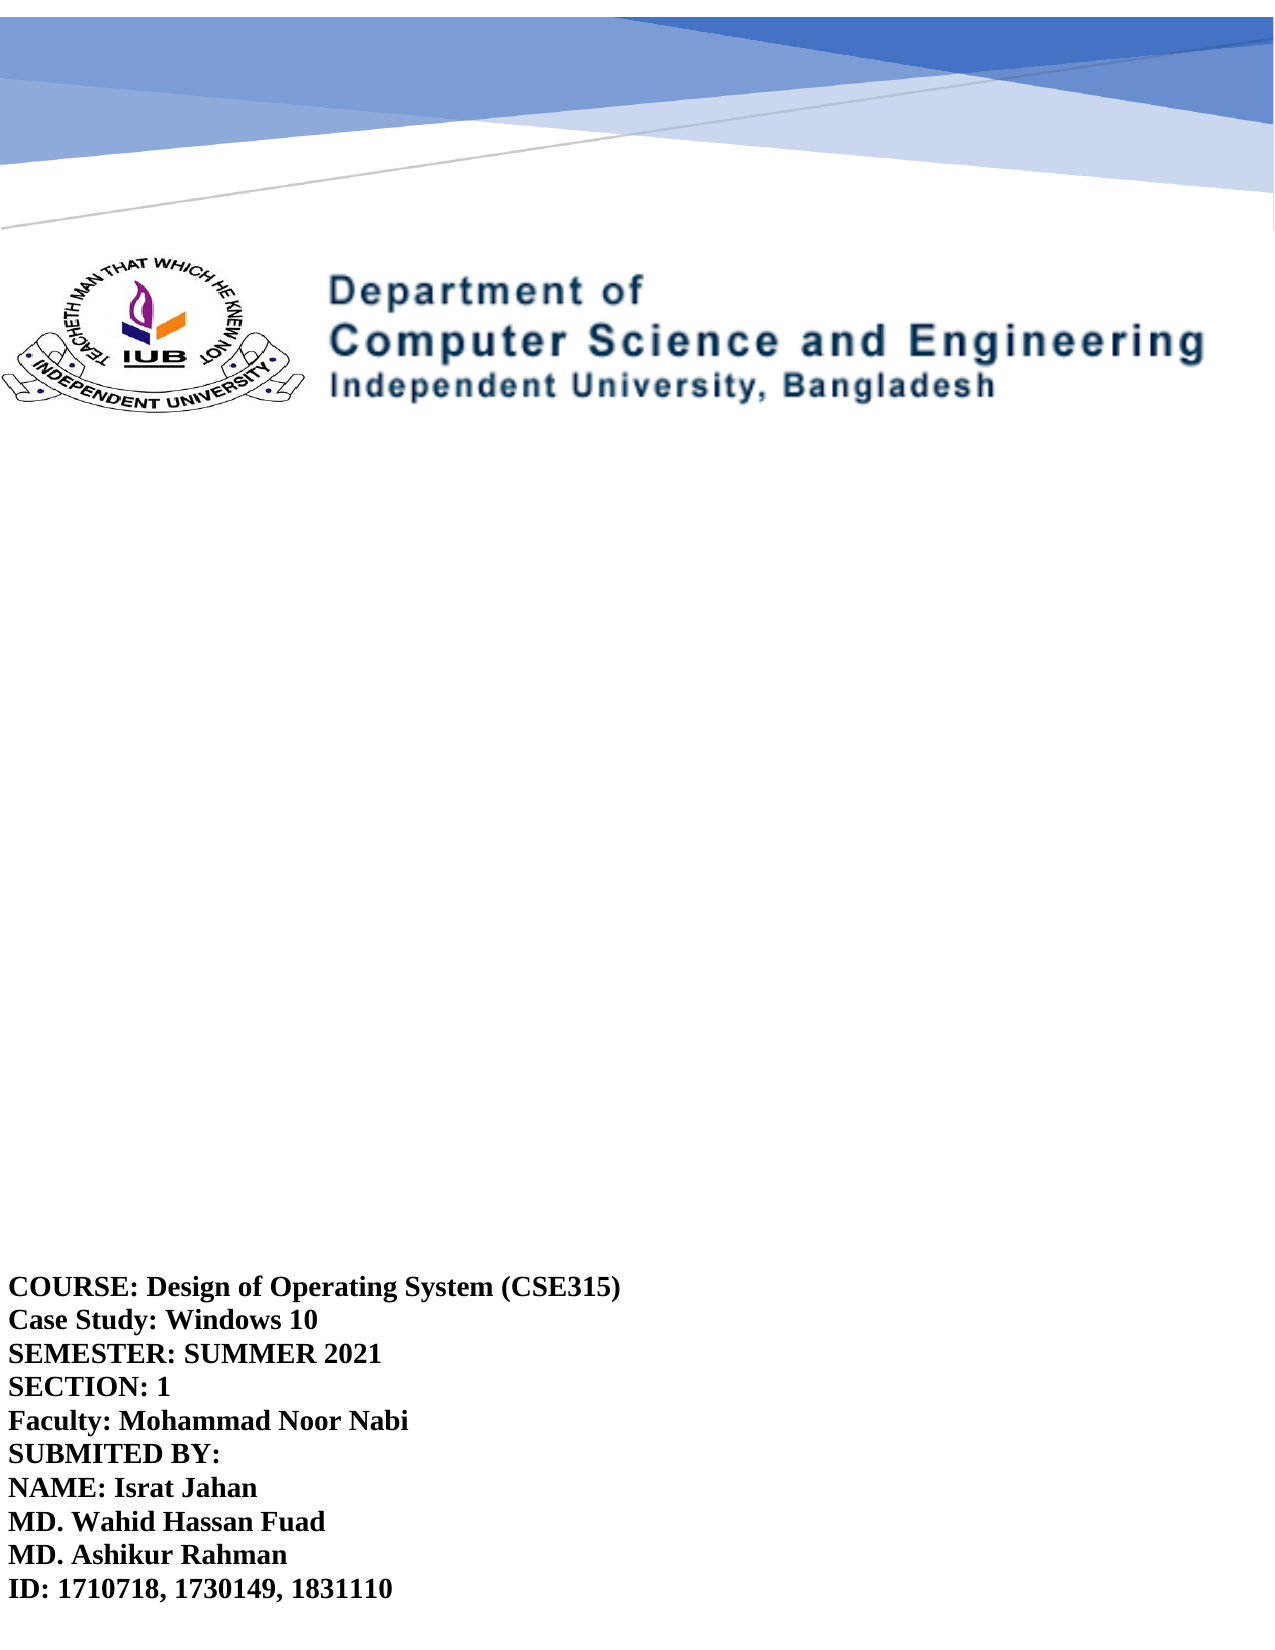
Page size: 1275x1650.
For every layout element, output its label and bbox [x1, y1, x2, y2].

picture [0, 17, 1274, 436]
